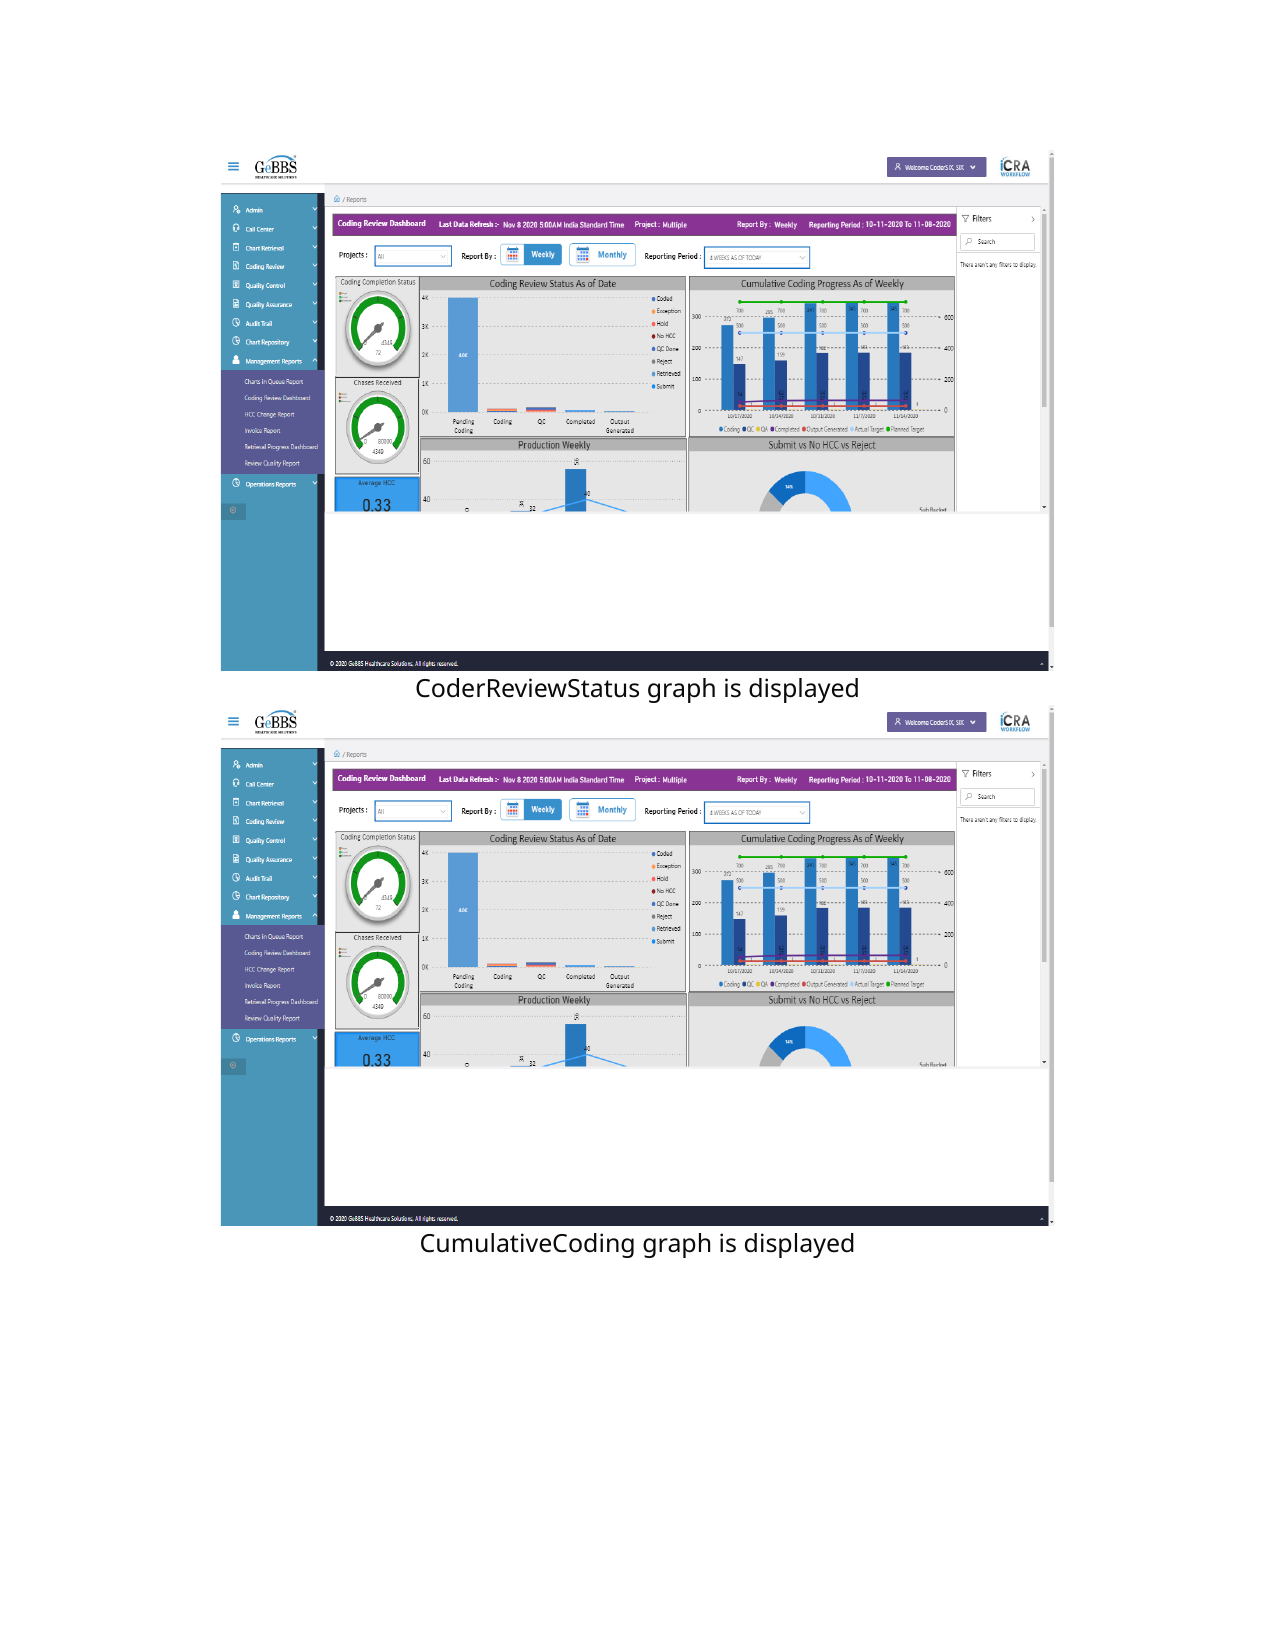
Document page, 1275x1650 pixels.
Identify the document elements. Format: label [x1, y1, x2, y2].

picture [220, 705, 1055, 1226]
text [150, 150, 1125, 1260]
picture [220, 150, 1055, 671]
